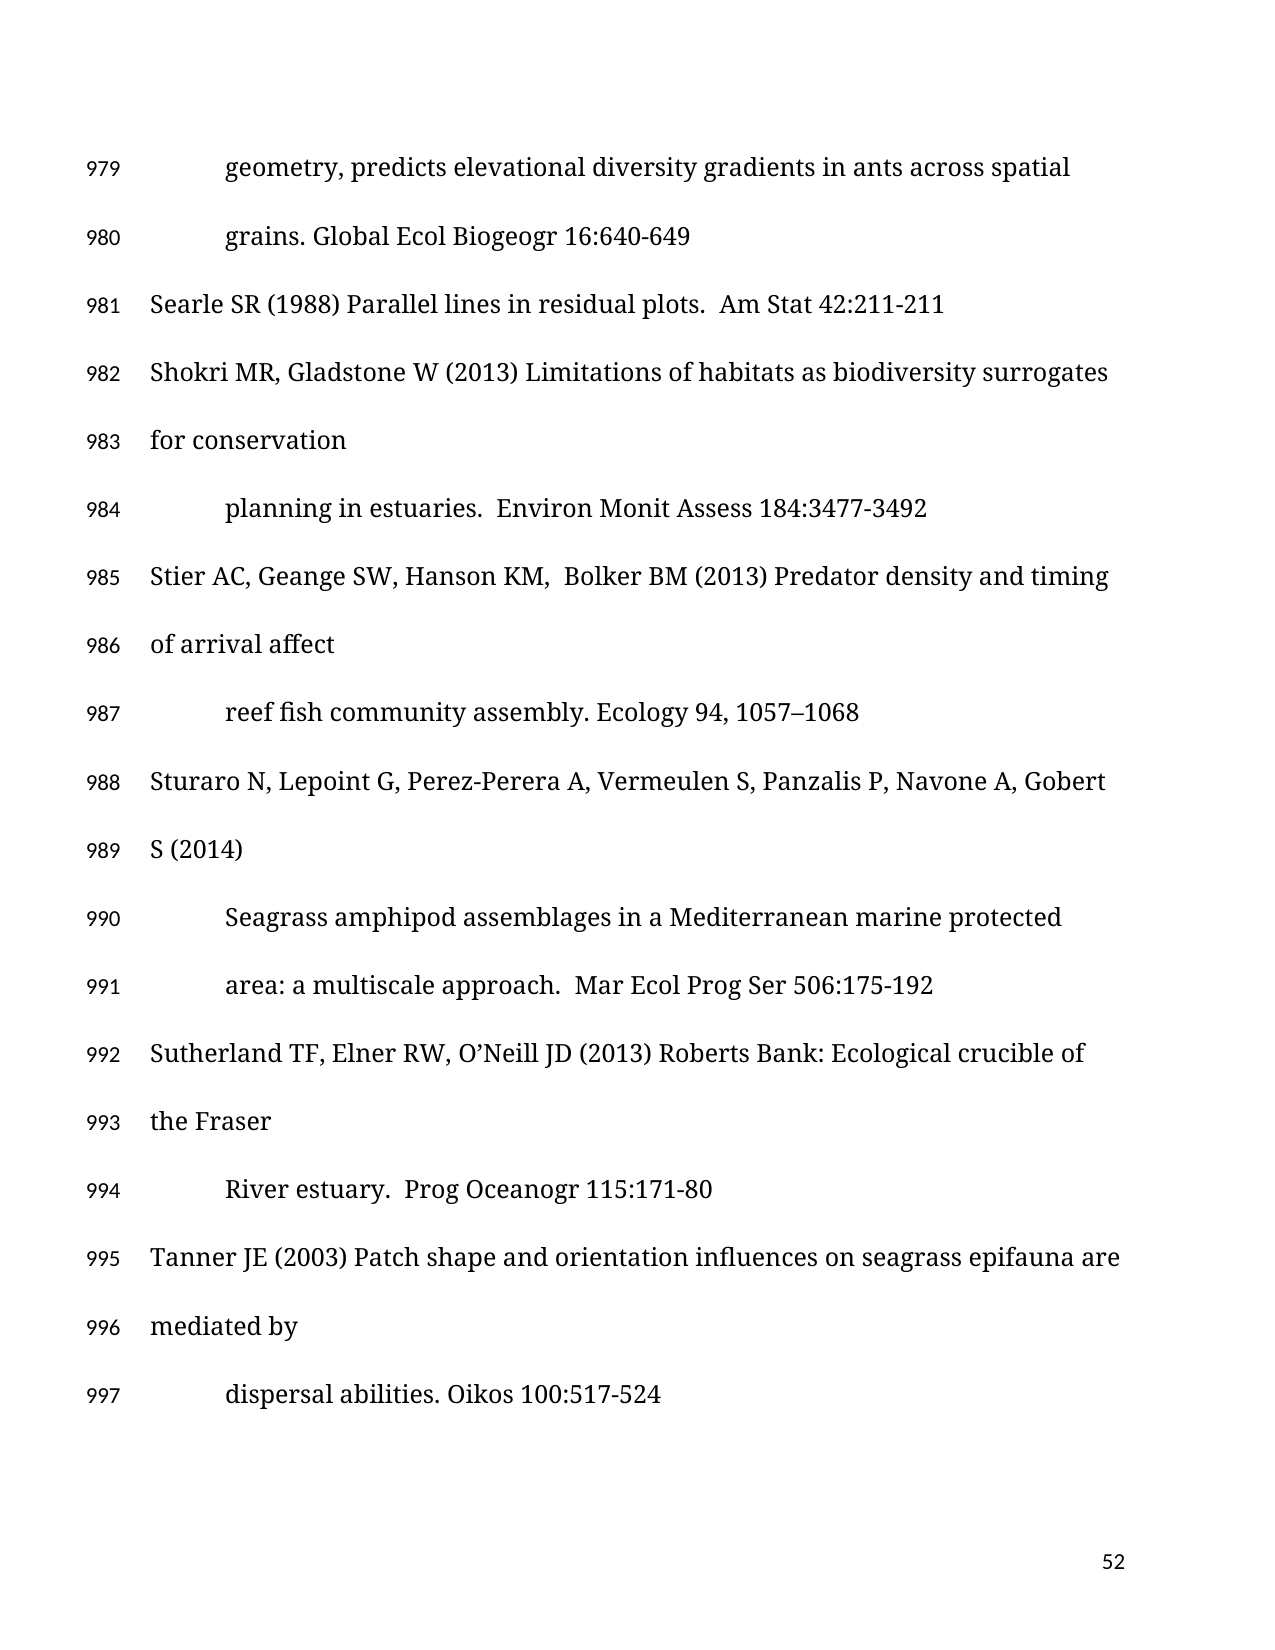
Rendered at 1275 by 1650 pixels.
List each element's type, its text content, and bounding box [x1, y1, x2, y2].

text reef fish community assembly. Ecology 94, 1057–1068 [150, 695, 1125, 729]
text Sturaro N, Lepoint G, Perez-Perera A, Vermeulen S, Panzalis P, Navone A, Gobert S (2014) [150, 763, 1125, 865]
text dispersal abilities. Oikos 100:517-524 [150, 1376, 1125, 1410]
text geometry, predicts elevational diversity gradients in ants across spatial grains. Global Ecol Biogeogr 16:640-649 [225, 150, 1125, 252]
text Tanner JE (2003) Patch shape and orientation influences on seagrass epifauna are mediated by [150, 1240, 1125, 1342]
text Searle SR (1988) Parallel lines in residual plots. Am Stat 42:211-211 [150, 286, 1125, 320]
text River estuary. Prog Oceanogr 115:171-80 [150, 1172, 1125, 1206]
text Seagrass amphipod assemblages in a Mediterranean marine protected area: a multiscale approach. Mar Ecol Prog Ser 506:175-192 [225, 899, 1125, 1002]
text Stier AC, Geange SW, Hanson KM, Bolker BM (2013) Predator density and timing of arrival affect [150, 559, 1125, 661]
text Shokri MR, Gladstone W (2013) Limitations of habitats as biodiversity surrogates for conservation [150, 354, 1125, 457]
text Sutherland TF, Elner RW, O’Neill JD (2013) Roberts Bank: Ecological crucible of the Fraser [150, 1036, 1125, 1138]
text planning in estuaries. Environ Monit Assess 184:3477-3492 [150, 491, 1125, 525]
